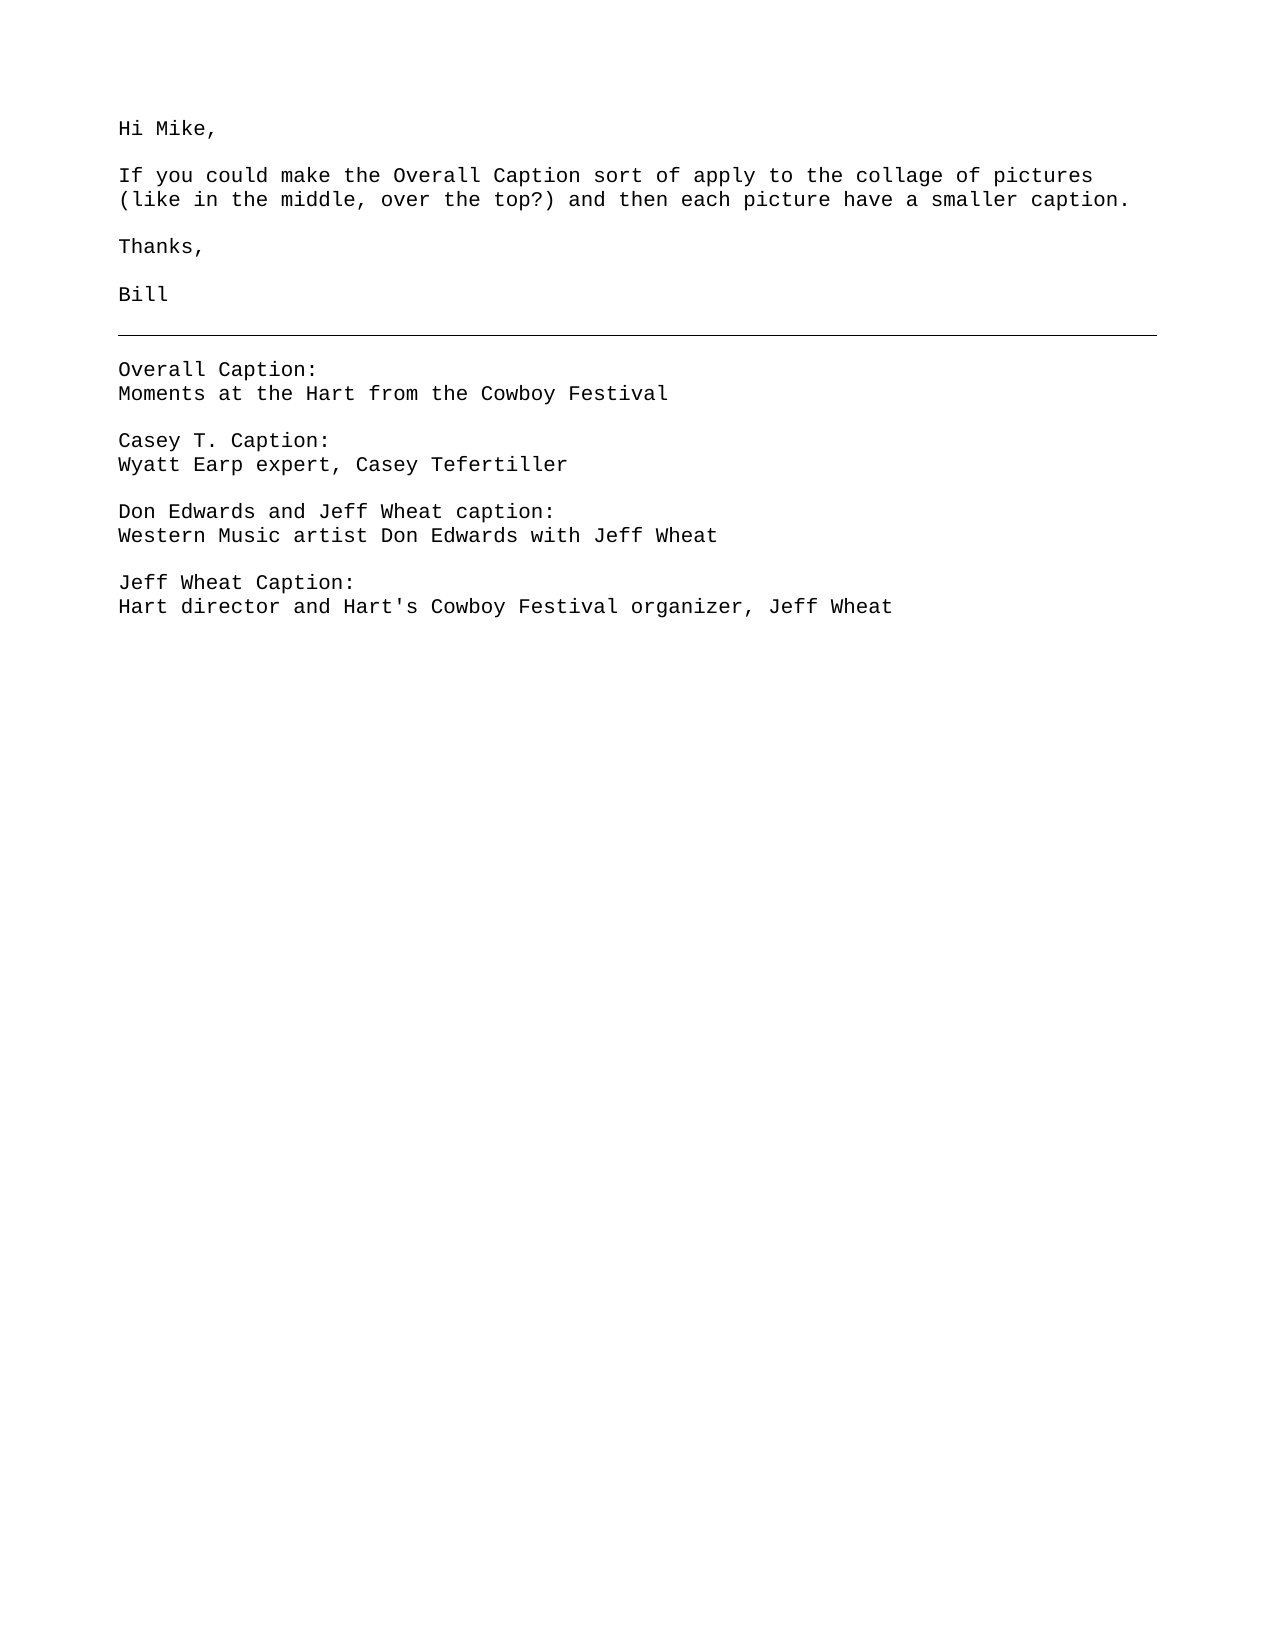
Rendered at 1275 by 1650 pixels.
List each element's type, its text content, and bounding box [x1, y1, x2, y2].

text Thanks, [118, 213, 1157, 260]
text Bill [118, 284, 1157, 307]
text Wyatt Earp expert, Casey Tefertiller [118, 454, 1157, 477]
text Overall Caption: [118, 359, 1157, 383]
text Moments at the Hart from the Cowboy Festival [118, 383, 1157, 407]
text If you could make the Overall Caption sort of apply to the collage of pictures (like in the middle, over the top?) and then each picture have a smaller caption. [118, 165, 1157, 213]
text Hart director and Hart's Cowboy Festival organizer, Jeff Wheat [118, 596, 1157, 619]
text Don Edwards and Jeff Wheat caption: Western Music artist Don Edwards with Jeff Wheat [118, 501, 1157, 548]
text Casey T. Caption: [118, 430, 1157, 454]
text Hi Mike, [118, 118, 1157, 142]
text Jeff Wheat Caption: [118, 572, 1157, 596]
